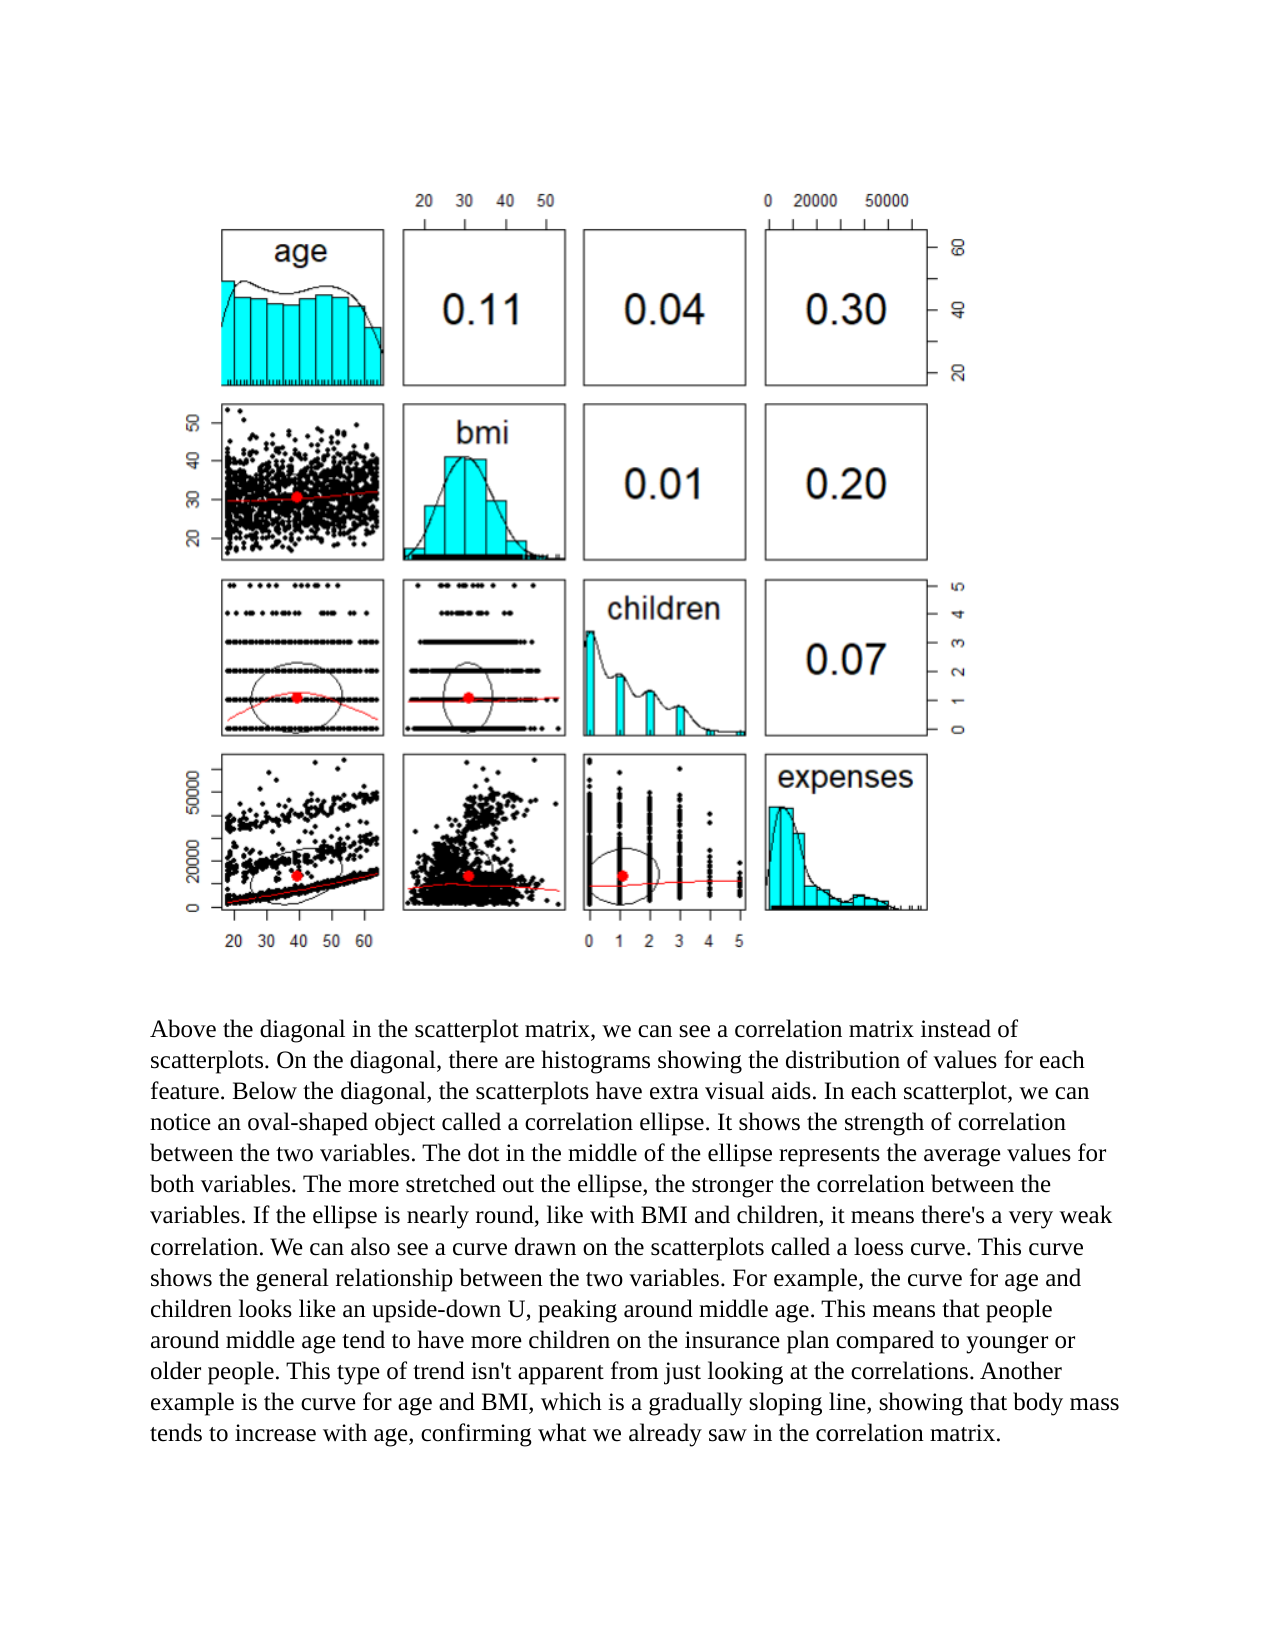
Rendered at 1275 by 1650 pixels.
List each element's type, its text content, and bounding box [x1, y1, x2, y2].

picture [150, 150, 1013, 996]
text Above the diagonal in the scatterplot matrix, we can see a correlation matrix instead of scatterplots. On the diagonal, there are histograms showing the distribution of values for each feature. Below the diagonal, the scatterplots have extra visual aids. In each scatterplot, we can notice an oval-shaped object called a correlation ellipse. It shows the strength of correlation between the two variables. The dot in the middle of the ellipse represents the average values for both variables. The more stretched out the ellipse, the stronger the correlation between the variables. If the ellipse is nearly round, like with BMI and children, it means there's a very weak correlation. We can also see a curve drawn on the scatterplots called a loess curve. This curve shows the general relationship between the two variables. For example, the curve for age and children looks like an upside-down U, peaking around middle age. This means that people around middle age tend to have more children on the insurance plan compared to younger or older people. This type of trend isn't apparent from just looking at the correlations. Another example is the curve for age and BMI, which is a gradually sloping line, showing that body mass tends to increase with age, confirming what we already saw in the correlation matrix. [150, 1014, 1125, 1447]
